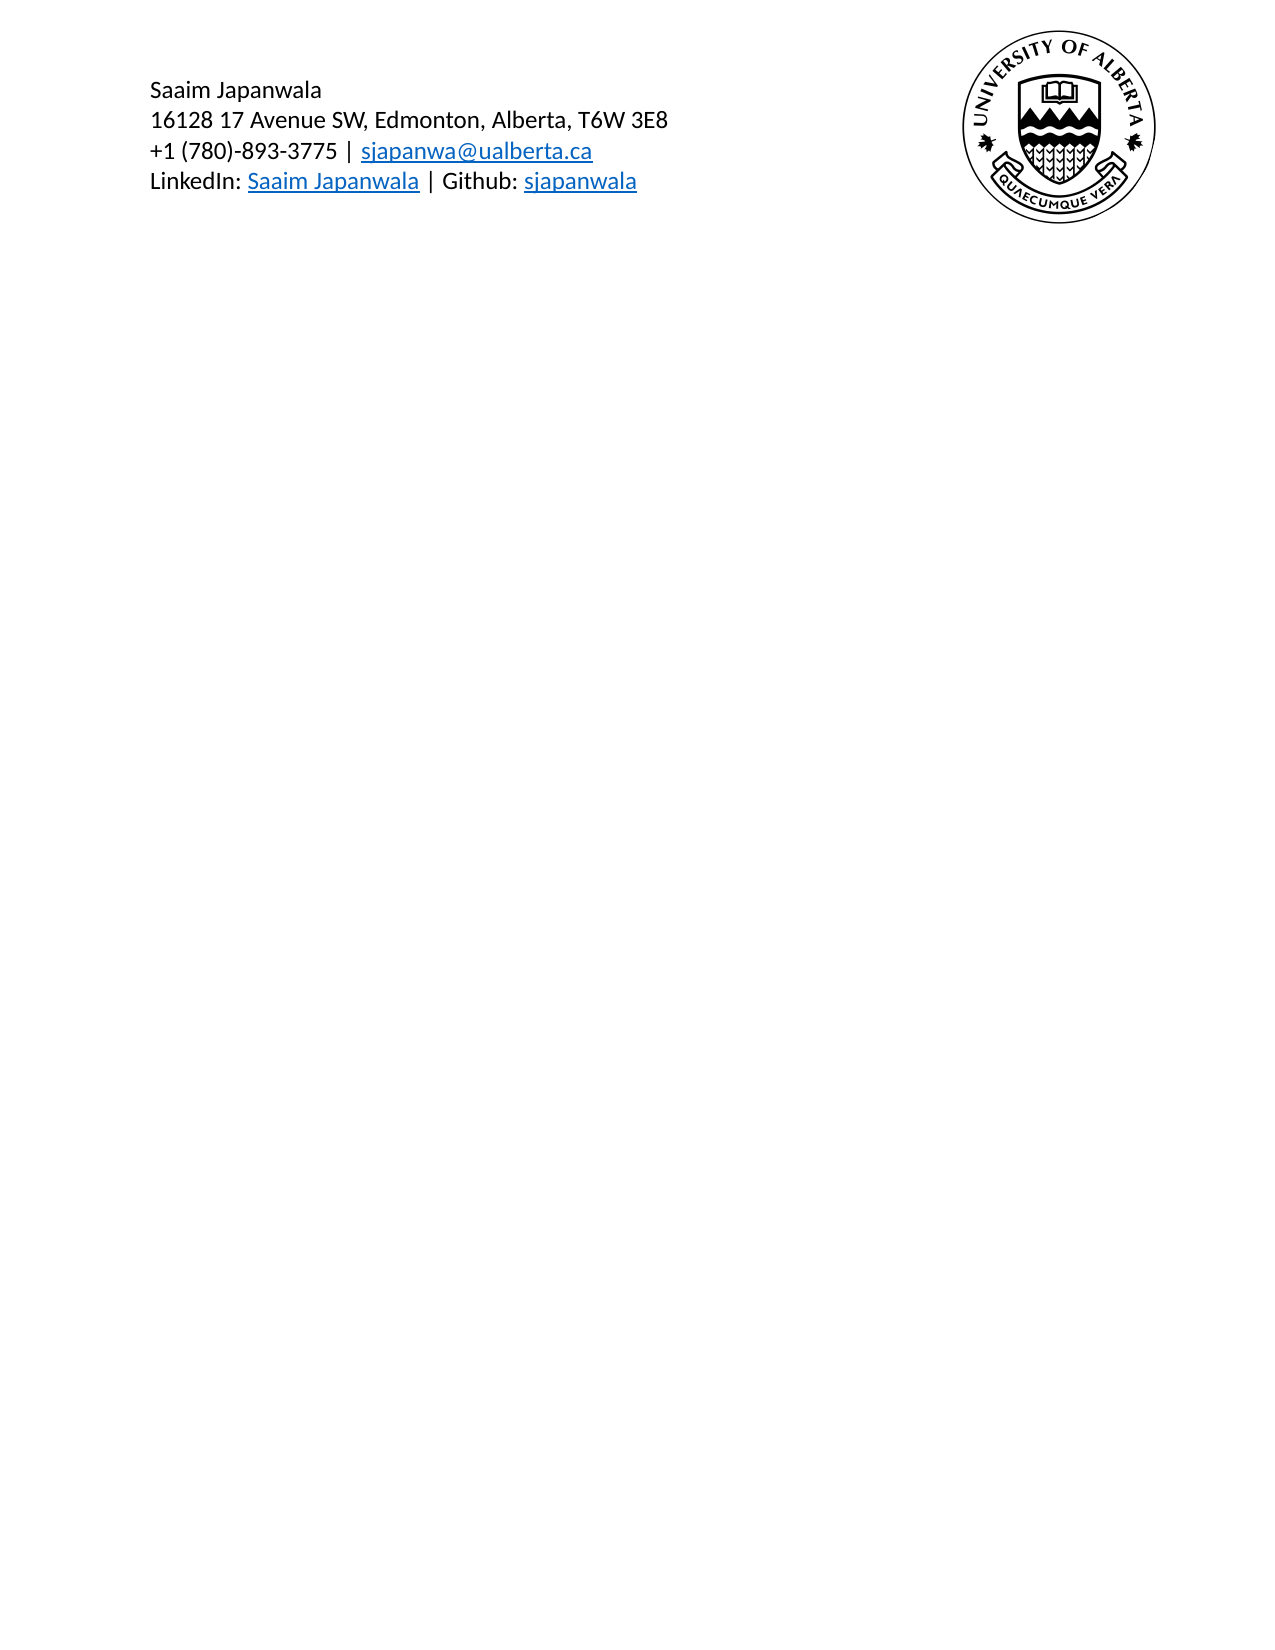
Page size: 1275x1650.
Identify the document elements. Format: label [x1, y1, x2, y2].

picture [957, 25, 1158, 226]
